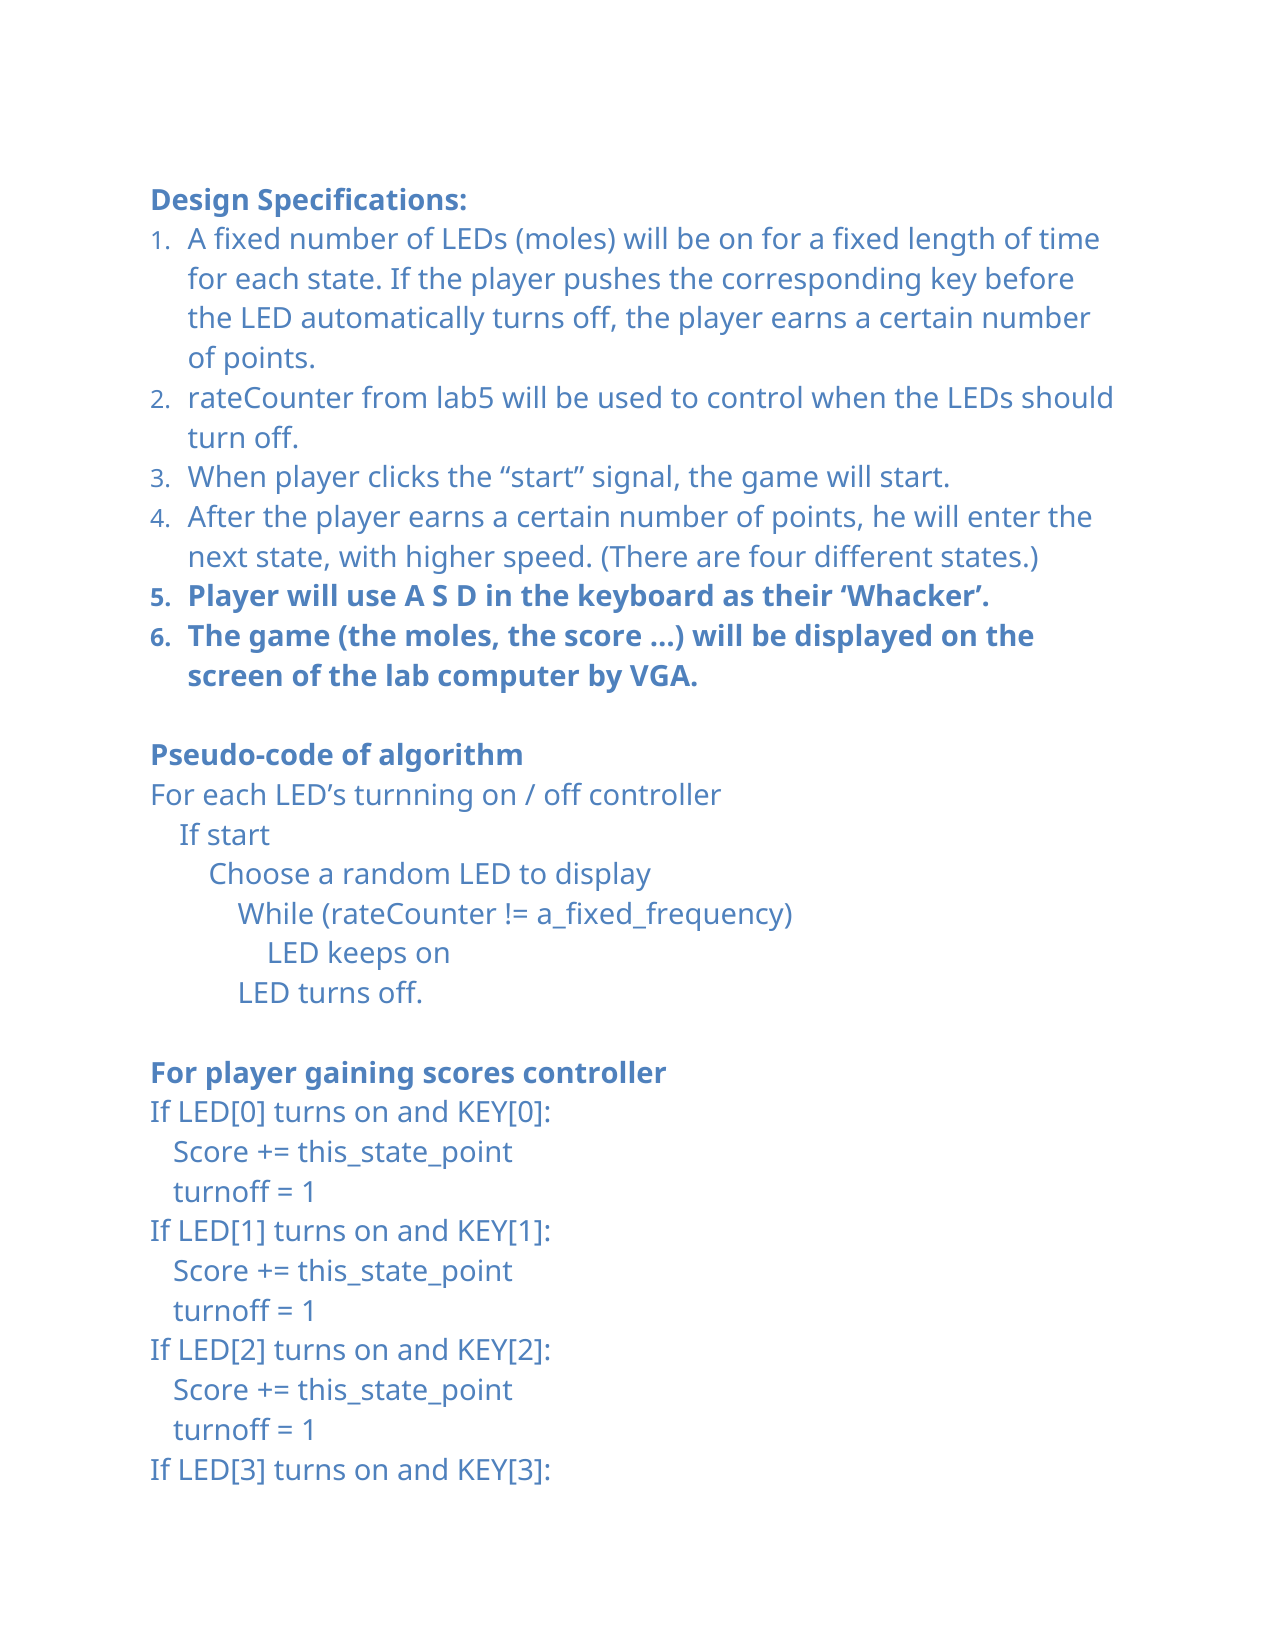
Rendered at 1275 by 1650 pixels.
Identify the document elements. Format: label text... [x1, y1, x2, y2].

text turnoff = 1 [173, 1290, 1125, 1330]
text LED turns off. [150, 972, 1125, 1012]
list When player clicks the “start” signal, the game will start. [150, 457, 1125, 496]
text Choose a random LED to display [150, 853, 1125, 893]
text turnoff = 1 [173, 1171, 1125, 1211]
text If LED[3] turns on and KEY[3]: [150, 1449, 1125, 1488]
text For each LED’s turnning on / off controller [150, 774, 1125, 814]
text Pseudo-code of algorithm [150, 734, 1125, 774]
text If LED[1] turns on and KEY[1]: [150, 1211, 1125, 1250]
text LED keeps on [150, 933, 1125, 972]
text If LED[0] turns on and KEY[0]: [150, 1092, 1125, 1131]
text While (rateCounter != a_fixed_frequency) [150, 893, 1125, 933]
list Player will use A S D in the keyboard as their ‘Whacker’. [150, 576, 1125, 615]
text For player gaining scores controller [150, 1052, 1125, 1092]
list A fixed number of LEDs (moles) will be on for a fixed length of time for each state. If the player pushes the corresponding key before the LED automatically turns off, the player earns a certain number of points. [150, 218, 1125, 377]
text If start [150, 814, 1125, 853]
text If LED[2] turns on and KEY[2]: [150, 1330, 1125, 1369]
text Design Specifications: [150, 179, 1125, 218]
text Score += this_state_point [173, 1250, 1125, 1290]
list The game (the moles, the score …) will be displayed on the screen of the lab computer by VGA. [150, 615, 1125, 695]
list rateCounter from lab5 will be used to control when the LEDs should turn off. [150, 377, 1125, 457]
text turnoff = 1 [173, 1409, 1125, 1449]
text Score += this_state_point [173, 1131, 1125, 1171]
list After the player earns a certain number of points, he will enter the next state, with higher speed. (There are four different states.) [150, 496, 1125, 576]
text Score += this_state_point [173, 1369, 1125, 1409]
